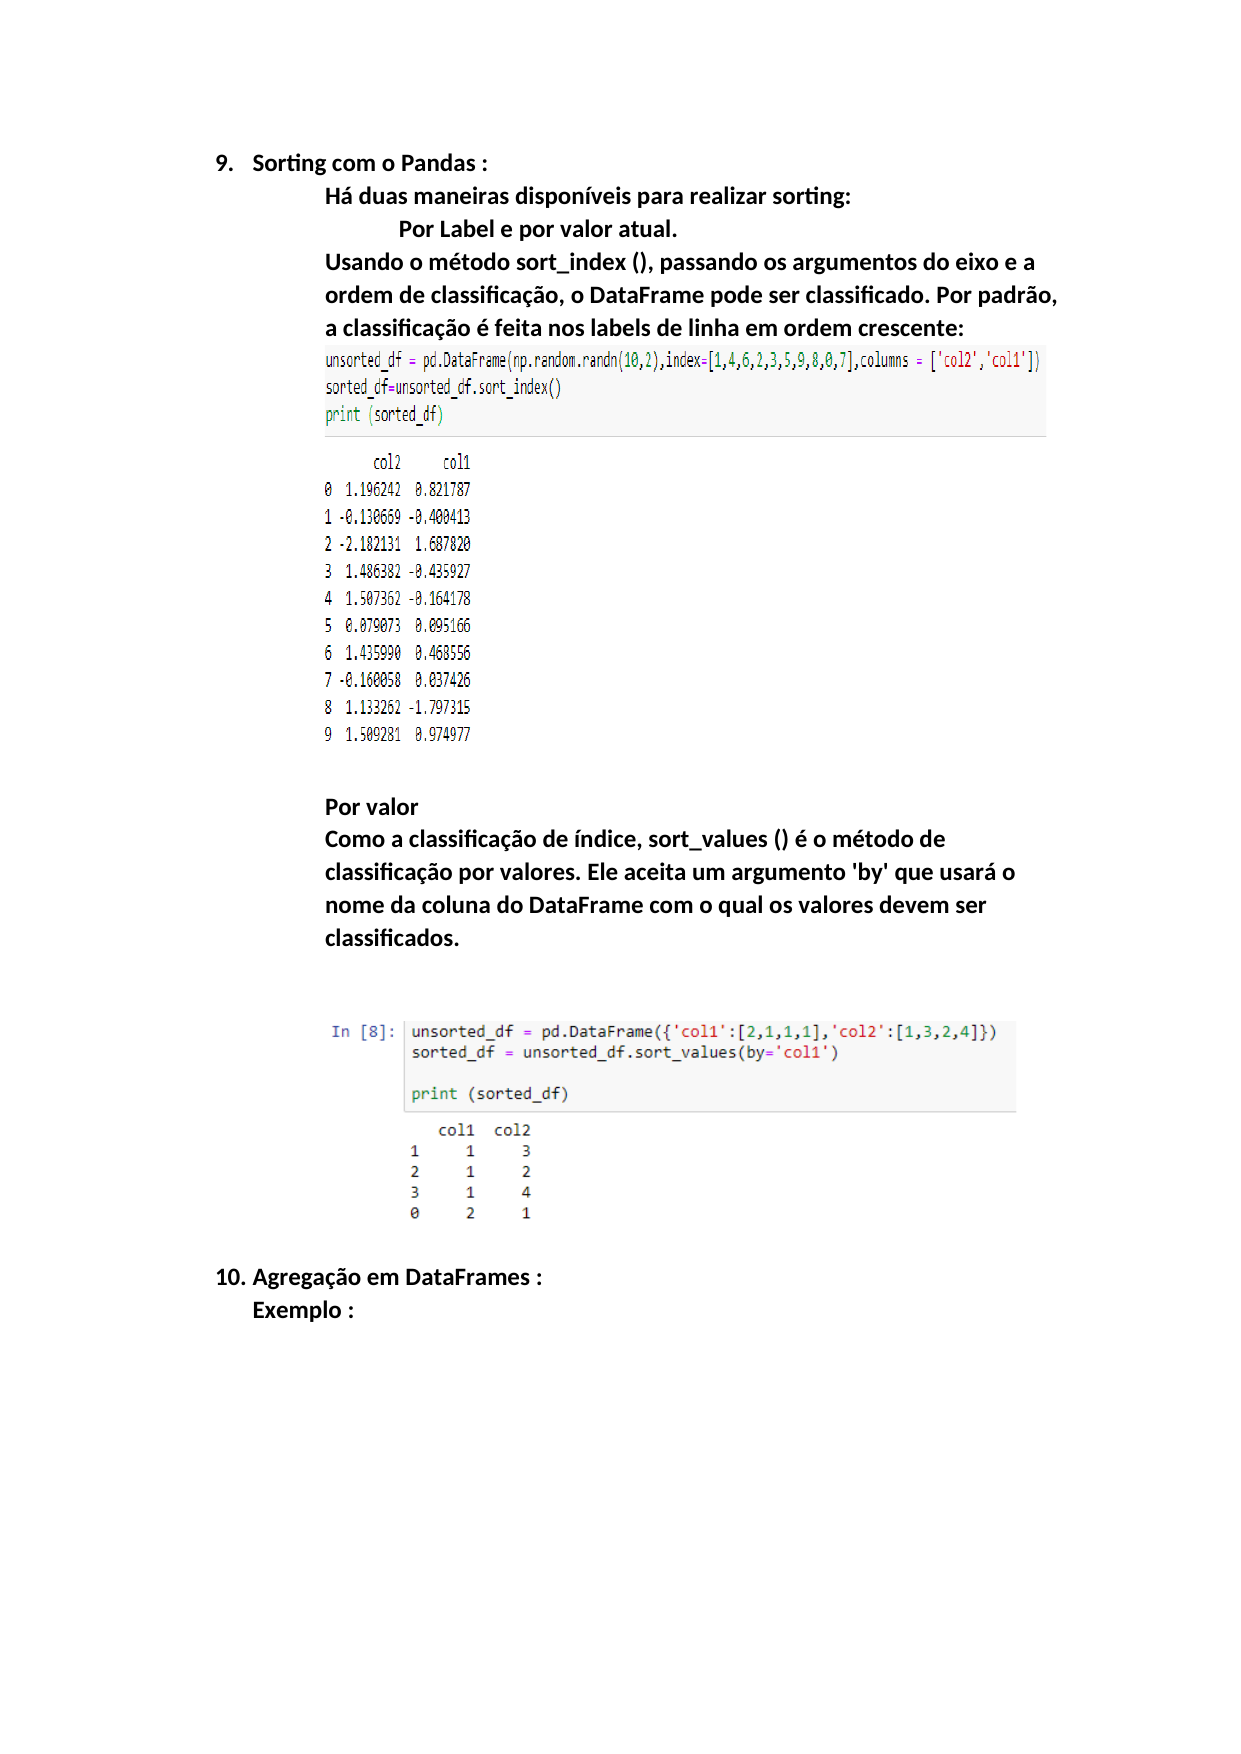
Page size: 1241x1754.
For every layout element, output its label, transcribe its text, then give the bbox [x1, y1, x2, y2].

list Agregação em DataFrames : [215, 1261, 1063, 1292]
list Por Label e por valor atual. [252, 213, 1063, 244]
picture [324, 1021, 1017, 1227]
list Usando o método sort_index (), passando os argumentos do eixo e a ordem de classificação, o DataFrame pode ser classificado. Por padrão, a classificação é feita nos labels de linha em ordem crescente: [325, 246, 1063, 343]
list Por valor [325, 791, 1063, 821]
list Como a classificação de índice, sort_values () é o método de classificação por valores. Ele aceita um argumento 'by' que usará o nome da coluna do DataFrame com o qual os valores devem ser classificados. [325, 823, 1063, 953]
list Sorting com o Pandas : [215, 148, 1063, 178]
list Há duas maneiras disponíveis para realizar sorting: [252, 181, 1063, 211]
picture [324, 345, 1047, 756]
list Exemplo : [252, 1294, 1063, 1325]
